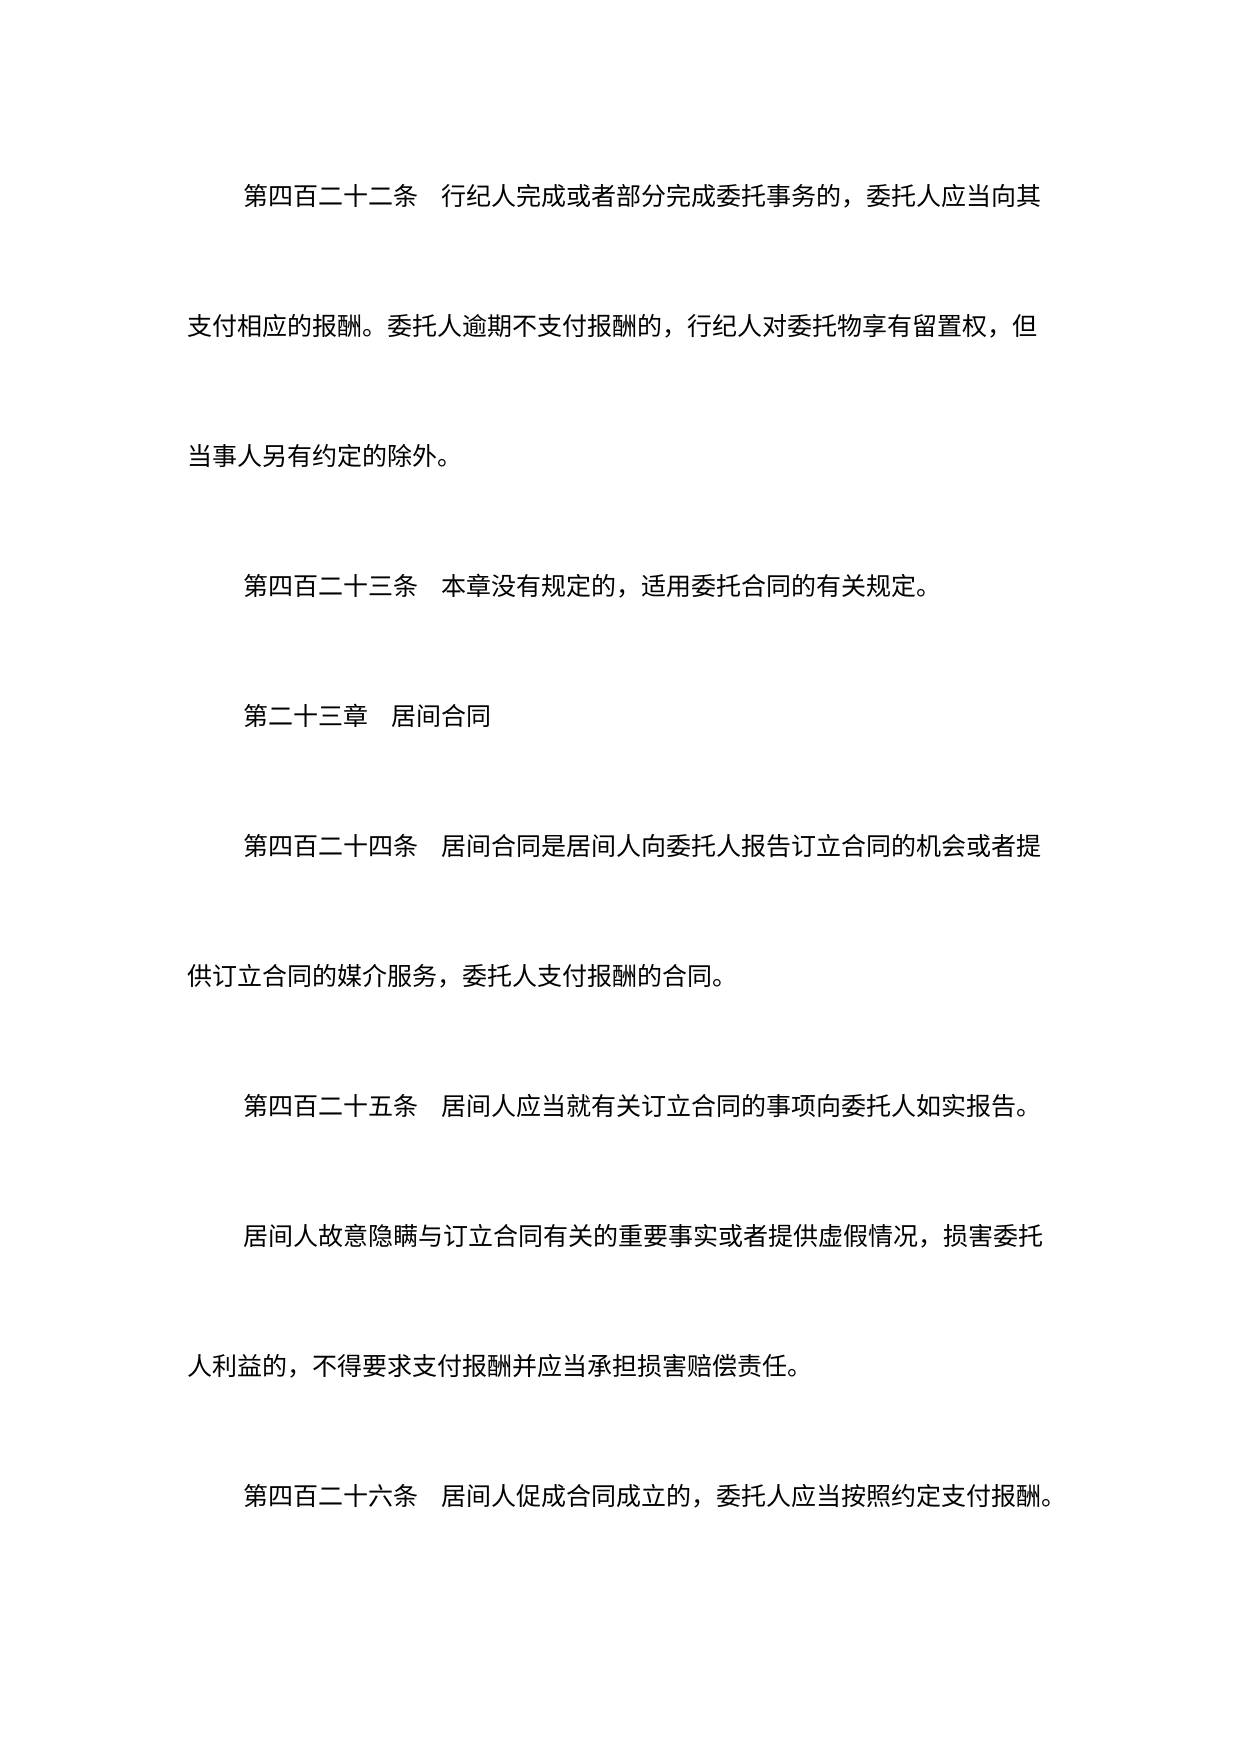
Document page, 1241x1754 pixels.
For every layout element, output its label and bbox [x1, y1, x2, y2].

text [187, 162, 1053, 1527]
